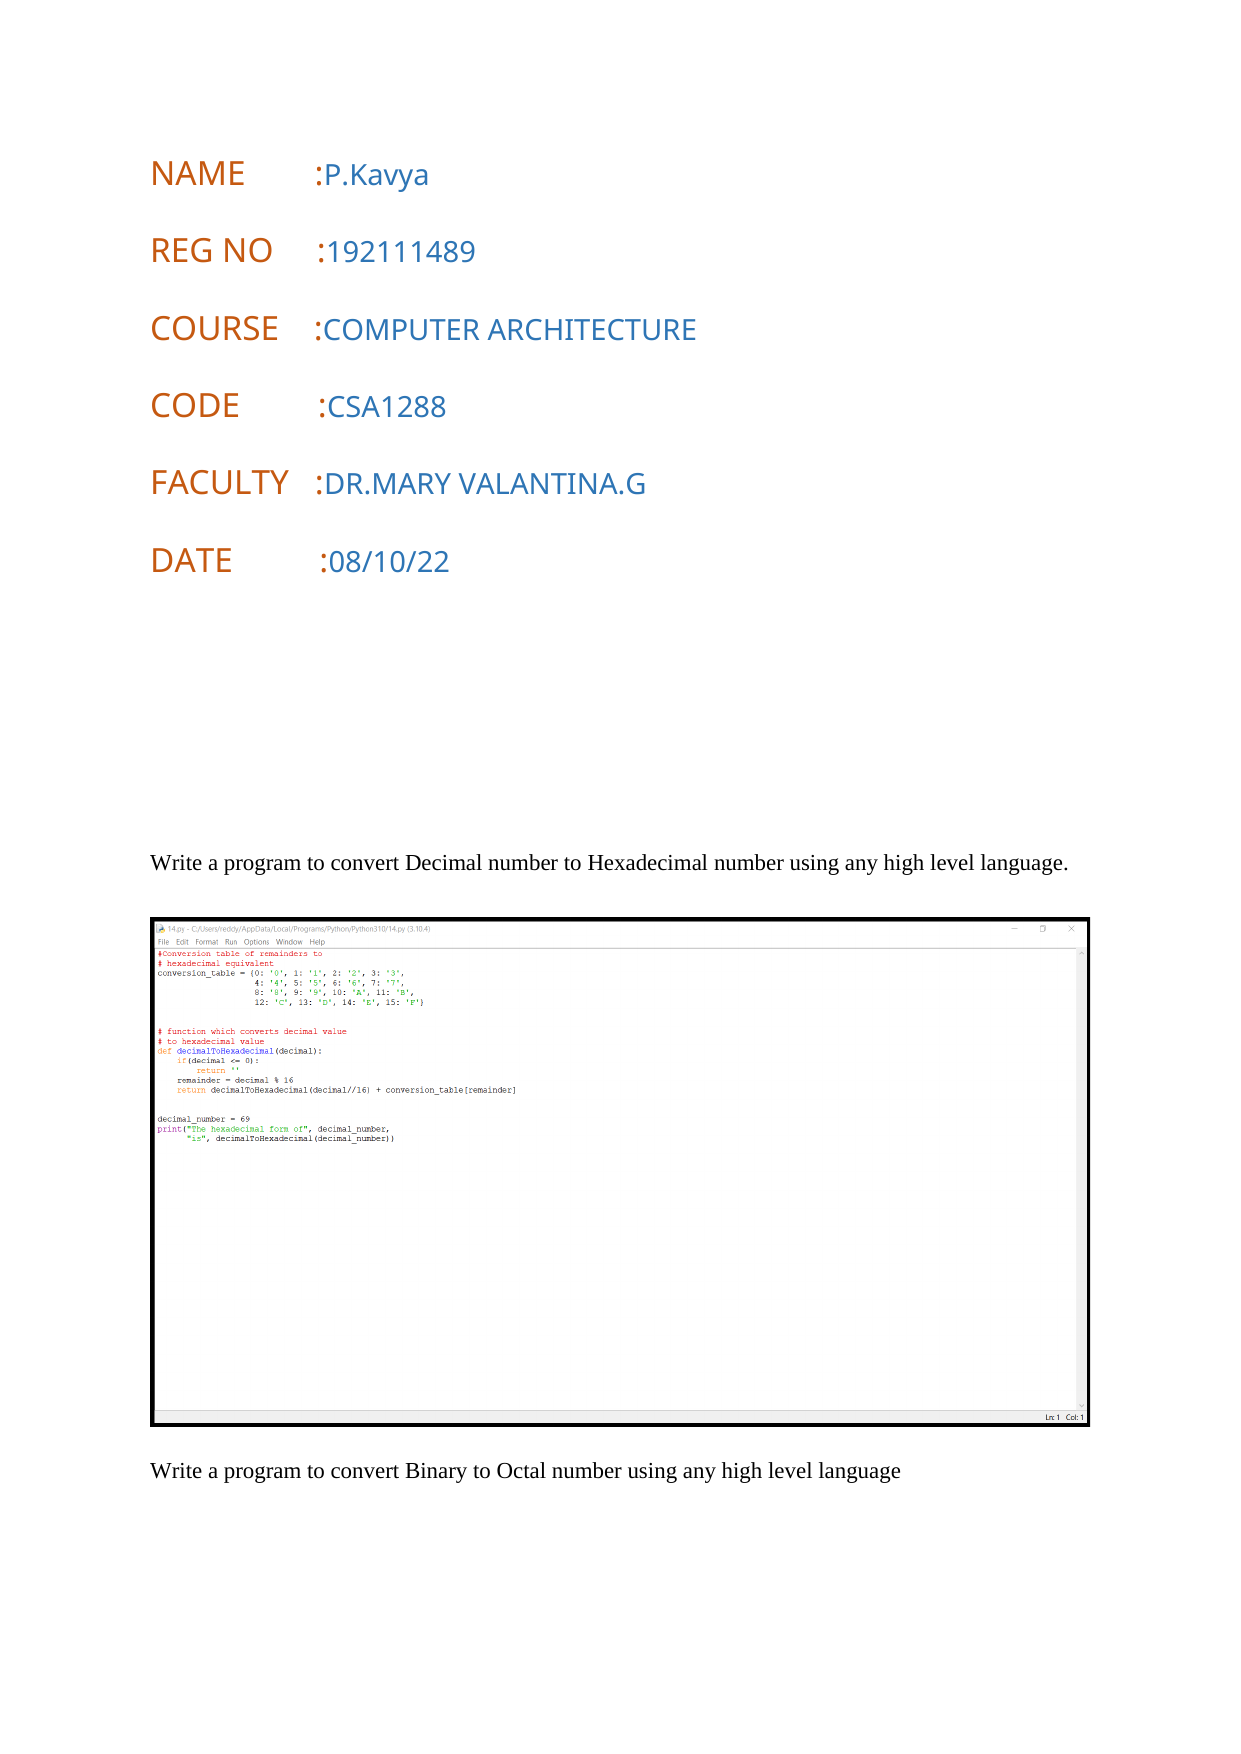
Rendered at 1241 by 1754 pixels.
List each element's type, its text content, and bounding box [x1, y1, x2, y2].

text Write a program to convert Binary to Octal number using any high level language [150, 1457, 1090, 1483]
text CODE :CSA1288 [150, 382, 1090, 427]
picture [150, 917, 1091, 1427]
text DATE :08/10/22 [150, 536, 1090, 582]
text NAME :P.Kavya [150, 150, 1090, 195]
text FACULTY :DR.MARY VALANTINA.G [150, 459, 1090, 504]
text Write a program to convert Decimal number to Hexadecimal number using any high level language. [150, 849, 1090, 876]
text COURSE :COMPUTER ARCHITECTURE [150, 304, 1090, 350]
text REG NO :192111489 [150, 227, 1090, 273]
